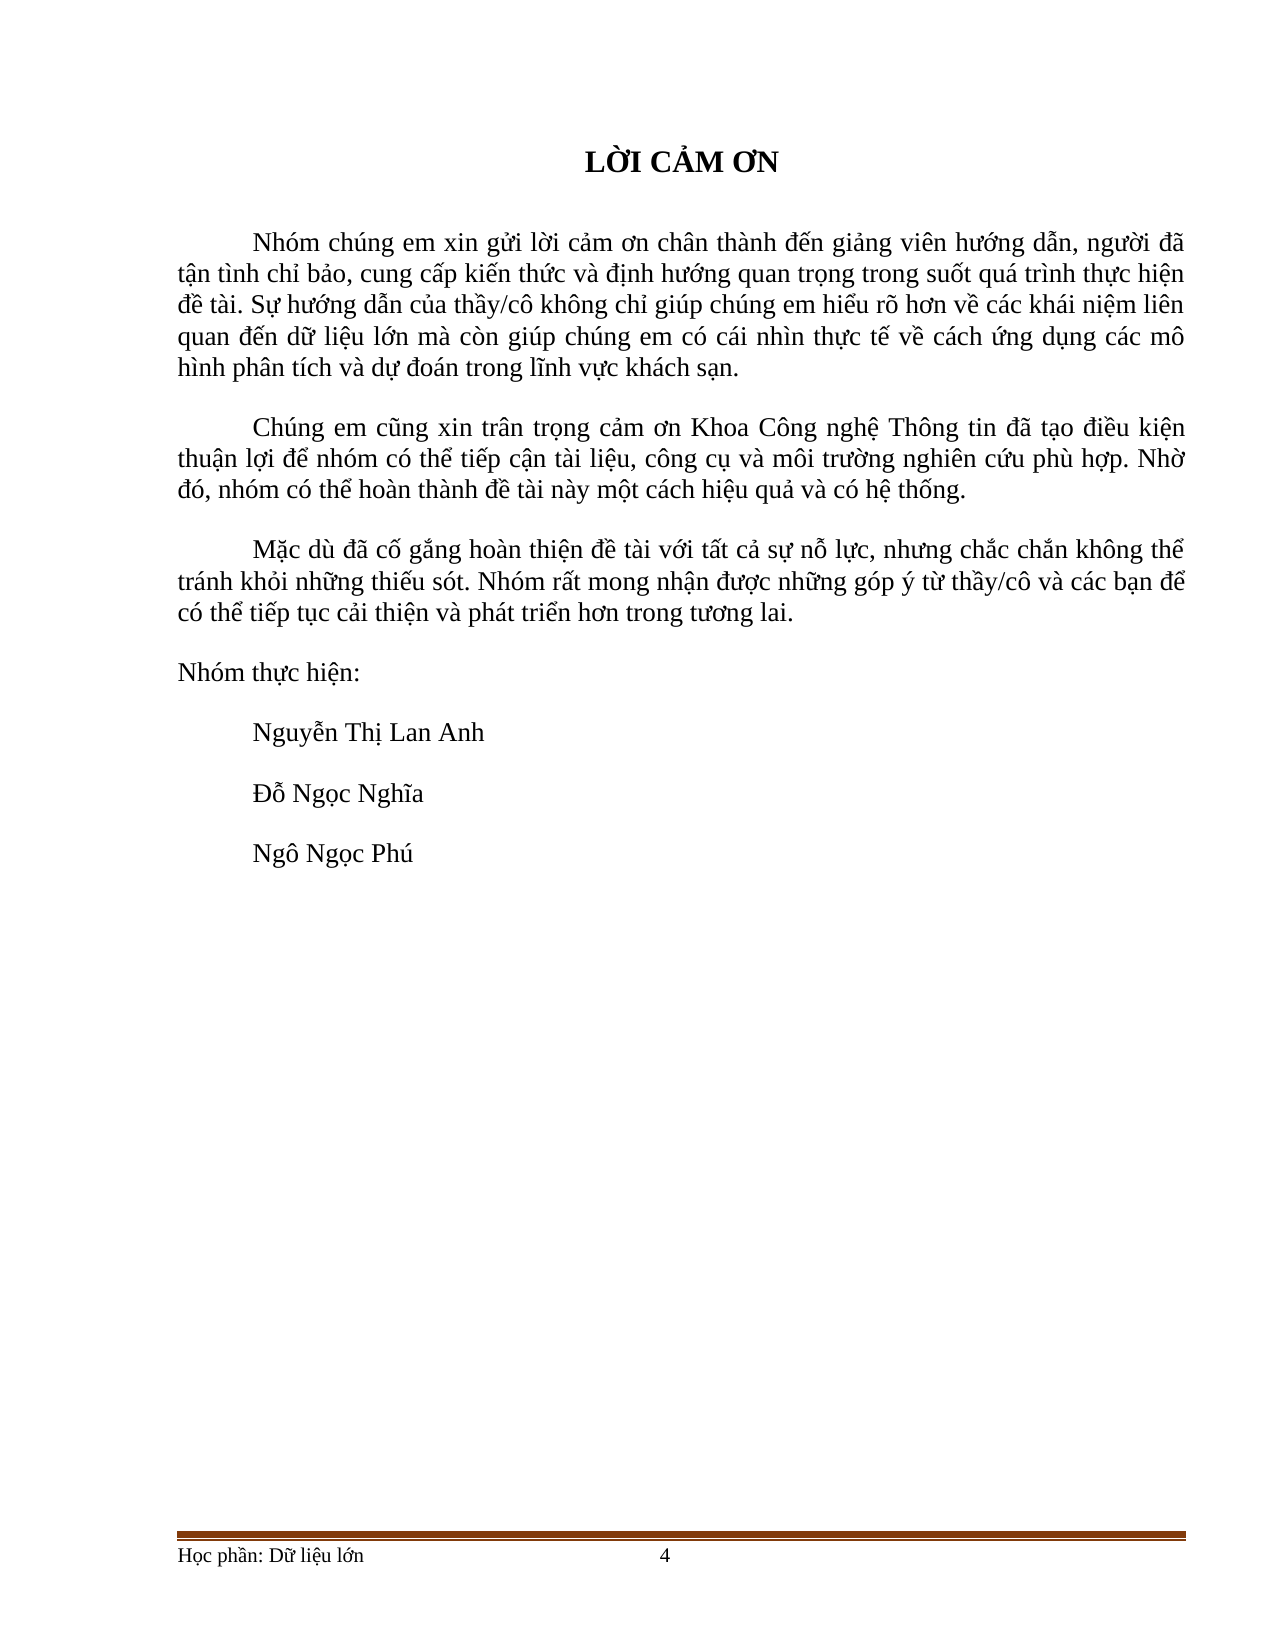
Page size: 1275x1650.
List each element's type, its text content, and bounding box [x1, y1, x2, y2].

text Nhóm thực hiện: [177, 656, 1186, 687]
text Ngô Ngọc Phú [252, 837, 1186, 868]
text Chúng em cũng xin trân trọng cảm ơn Khoa Công nghệ Thông tin đã tạo điều kiện thuận lợi để nhóm có thể tiếp cận tài liệu, công cụ và môi trường nghiên cứu phù hợp. Nhờ đó, nhóm có thể hoàn thành đề tài này một cách hiệu quả và có hệ thống. [177, 411, 1186, 504]
text Đỗ Ngọc Nghĩa [252, 777, 1186, 808]
text Nhóm chúng em xin gửi lời cảm ơn chân thành đến giảng viên hướng dẫn, người đã tận tình chỉ bảo, cung cấp kiến thức và định hướng quan trọng trong suốt quá trình thực hiện đề tài. Sự hướng dẫn của thầy/cô không chỉ giúp chúng em hiểu rõ hơn về các khái niệm liên quan đến dữ liệu lớn mà còn giúp chúng em có cái nhìn thực tế về cách ứng dụng các mô hình phân tích và dự đoán trong lĩnh vực khách sạn. [177, 226, 1186, 382]
text Nguyễn Thị Lan Anh [252, 717, 1186, 748]
text Mặc dù đã cố gắng hoàn thiện đề tài với tất cả sự nỗ lực, nhưng chắc chắn không thể tránh khỏi những thiếu sót. Nhóm rất mong nhận được những góp ý từ thầy/cô và các bạn để có thể tiếp tục cải thiện và phát triển hơn trong tương lai. [177, 534, 1186, 627]
subtitle lời cảm ơn [177, 143, 1186, 179]
